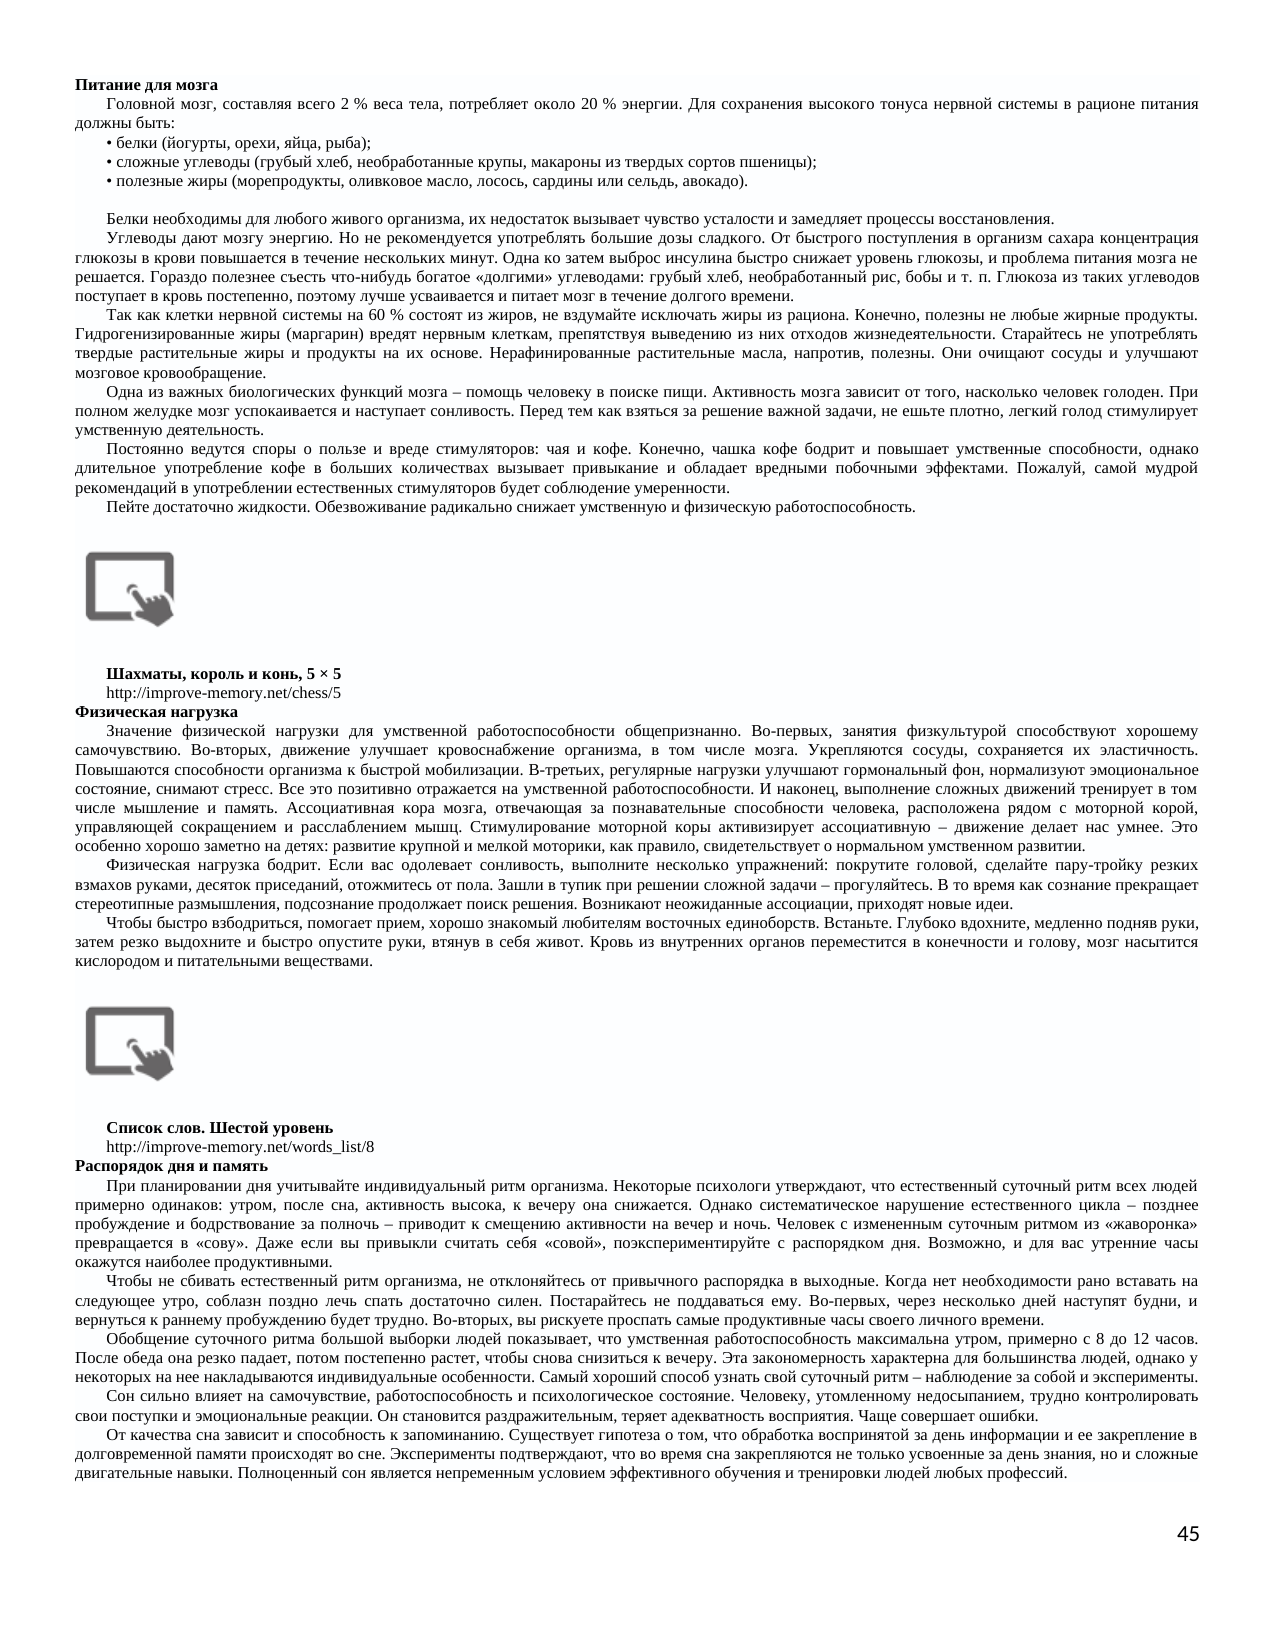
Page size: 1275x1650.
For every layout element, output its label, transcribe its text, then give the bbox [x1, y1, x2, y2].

text Физическая нагрузка бодрит. Если вас одолевает сонливость, выполните несколько упражнений: покрутите головой, сделайте пару-тройку резких взмахов руками, десяток приседаний, отожмитесь от пола. Зашли в тупик при решении сложной задачи – прогуляйтесь. В то время как сознание прекращает стереотипные размышления, подсознание продолжает поиск решения. Возникают неожиданные ассоциации, приходят новые идеи. [75, 855, 1200, 913]
text http://improve-memory.net/chess/5 [75, 683, 1200, 702]
text От качества сна зависит и способность к запоминанию. Существует гипотеза о том, что обработка воспринятой за день информации и ее закрепление в долговременной памяти происходят во сне. Эксперименты подтверждают, что во время сна закрепляются не только усвоенные за день знания, но и сложные двигательные навыки. Полноценный сон является непременным условием эффективного обучения и тренировки людей любых профессий. [75, 1424, 1200, 1482]
text • белки (йогурты, орехи, яйца, рыба); [75, 132, 1200, 152]
text При планировании дня учитывайте индивидуальный ритм организма. Некоторые психологи утверждают, что естественный суточный ритм всех людей примерно одинаков: утром, после сна, активность высока, к вечеру она снижается. Однако систематическое нарушение естественного цикла – позднее пробуждение и бодрствование за полночь – приводит к смещению активности на вечер и ночь. Человек с измененным суточным ритмом из «жаворонка» превращается в «сову». Даже если вы привыкли считать себя «совой», поэкспериментируйте с распорядком дня. Возможно, и для вас утренние часы окажутся наиболее продуктивными. [75, 1175, 1200, 1271]
text Шахматы, король и конь, 5 × 5 [75, 663, 1200, 683]
text http://improve-memory.net/words_list/8 [75, 1137, 1200, 1156]
text Сон сильно влияет на самочувствие, работоспособность и психологическое состояние. Человеку, утомленному недосыпанием, трудно контролировать свои поступки и эмоциональные реакции. Он становится раздражительным, теряет адекватность восприятия. Чаще совершает ошибки. [75, 1386, 1200, 1424]
text Чтобы не сбивать естественный ритм организма, не отклоняйтесь от привычного распорядка в выходные. Когда нет необходимости рано вставать на следующее утро, соблазн поздно лечь спать достаточно силен. Постарайтесь не поддаваться ему. Во-первых, через несколько дней наступят будни, и вернуться к раннему пробуждению будет трудно. Во-вторых, вы рискуете проспать самые продуктивные часы своего личного времени. [75, 1271, 1200, 1329]
text • полезные жиры (морепродукты, оливковое масло, лосось, сардины или сельдь, авокадо). [75, 171, 1200, 190]
picture [75, 535, 185, 645]
picture [75, 989, 185, 1099]
text Питание для мозга [75, 75, 1200, 94]
text Головной мозг, составляя всего 2 % веса тела, потребляет около 20 % энергии. Для сохранения высокого тонуса нервной системы в рационе питания должны быть: [75, 94, 1200, 132]
text Обобщение суточного ритма большой выборки людей показывает, что умственная работоспособность максимальна утром, примерно с 8 до 12 часов. После обеда она резко падает, потом постепенно растет, чтобы снова снизиться к вечеру. Эта закономерность характерна для большинства людей, однако у некоторых на нее накладываются индивидуальные особенности. Самый хороший способ узнать свой суточный ритм – наблюдение за собой и эксперименты. [75, 1329, 1200, 1386]
text Постоянно ведутся споры о пользе и вреде стимуляторов: чая и кофе. Конечно, чашка кофе бодрит и повышает умственные способности, однако длительное употребление кофе в больших количествах вызывает привыкание и обладает вредными побочными эффектами. Пожалуй, самой мудрой рекомендаций в употреблении естественных стимуляторов будет соблюдение умеренности. [75, 439, 1200, 497]
text Так как клетки нервной системы на 60 % состоят из жиров, не вздумайте исключать жиры из рациона. Конечно, полезны не любые жирные продукты. Гидрогенизированные жиры (маргарин) вредят нервным клеткам, препятствуя выведению из них отходов жизнедеятельности. Старайтесь не употреблять твердые растительные жиры и продукты на их основе. Нерафинированные растительные масла, напротив, полезны. Они очищают сосуды и улучшают мозговое кровообращение. [75, 305, 1200, 382]
text • сложные углеводы (грубый хлеб, необработанные крупы, макароны из твердых сортов пшеницы); [75, 152, 1200, 171]
text Физическая нагрузка [75, 702, 1200, 721]
text Одна из важных биологических функций мозга – помощь человеку в поиске пищи. Активность мозга зависит от того, насколько человек голоден. При полном желудке мозг успокаивается и наступает сонливость. Перед тем как взяться за решение важной задачи, не ешьте плотно, легкий голод стимулирует умственную деятельность. [75, 382, 1200, 439]
text Значение физической нагрузки для умственной работоспособности общепризнанно. Во-первых, занятия физкультурой способствуют хорошему самочувствию. Во-вторых, движение улучшает кровоснабжение организма, в том числе мозга. Укрепляются сосуды, сохраняется их эластичность. Повышаются способности организма к быстрой мобилизации. В-третьих, регулярные нагрузки улучшают гормональный фон, нормализуют эмоциональное состояние, снимают стресс. Все это позитивно отражается на умственной работоспособности. И наконец, выполнение сложных движений тренирует в том числе мышление и память. Ассоциативная кора мозга, отвечающая за познавательные способности человека, расположена рядом с моторной корой, управляющей сокращением и расслаблением мышц. Стимулирование моторной коры активизирует ассоциативную – движение делает нас умнее. Это особенно хорошо заметно на детях: развитие крупной и мелкой моторики, как правило, свидетельствует о нормальном умственном развитии. [75, 721, 1200, 855]
text Белки необходимы для любого живого организма, их недостаток вызывает чувство усталости и замедляет процессы восстановления. [75, 209, 1200, 228]
text Углеводы дают мозгу энергию. Но не рекомендуется употреблять большие дозы сладкого. От быстрого поступления в организм сахара концентрация глюкозы в крови повышается в течение нескольких минут. Одна ко затем выброс инсулина быстро снижает уровень глюкозы, и проблема питания мозга не решается. Гораздо полезнее съесть что-нибудь богатое «долгими» углеводами: грубый хлеб, необработанный рис, бобы и т. п. Глюкоза из таких углеводов поступает в кровь постепенно, поэтому лучше усваивается и питает мозг в течение долгого времени. [75, 228, 1200, 305]
text Список слов. Шестой уровень [75, 1118, 1200, 1137]
text Чтобы быстро взбодриться, помогает прием, хорошо знакомый любителям восточных единоборств. Встаньте. Глубоко вдохните, медленно подняв руки, затем резко выдохните и быстро опустите руки, втянув в себя живот. Кровь из внутренних органов переместится в конечности и голову, мозг насытится кислородом и питательными веществами. [75, 913, 1200, 970]
text Распорядок дня и память [75, 1156, 1200, 1175]
text Пейте достаточно жидкости. Обезвоживание радикально снижает умственную и физическую работоспособность. [75, 497, 1200, 516]
